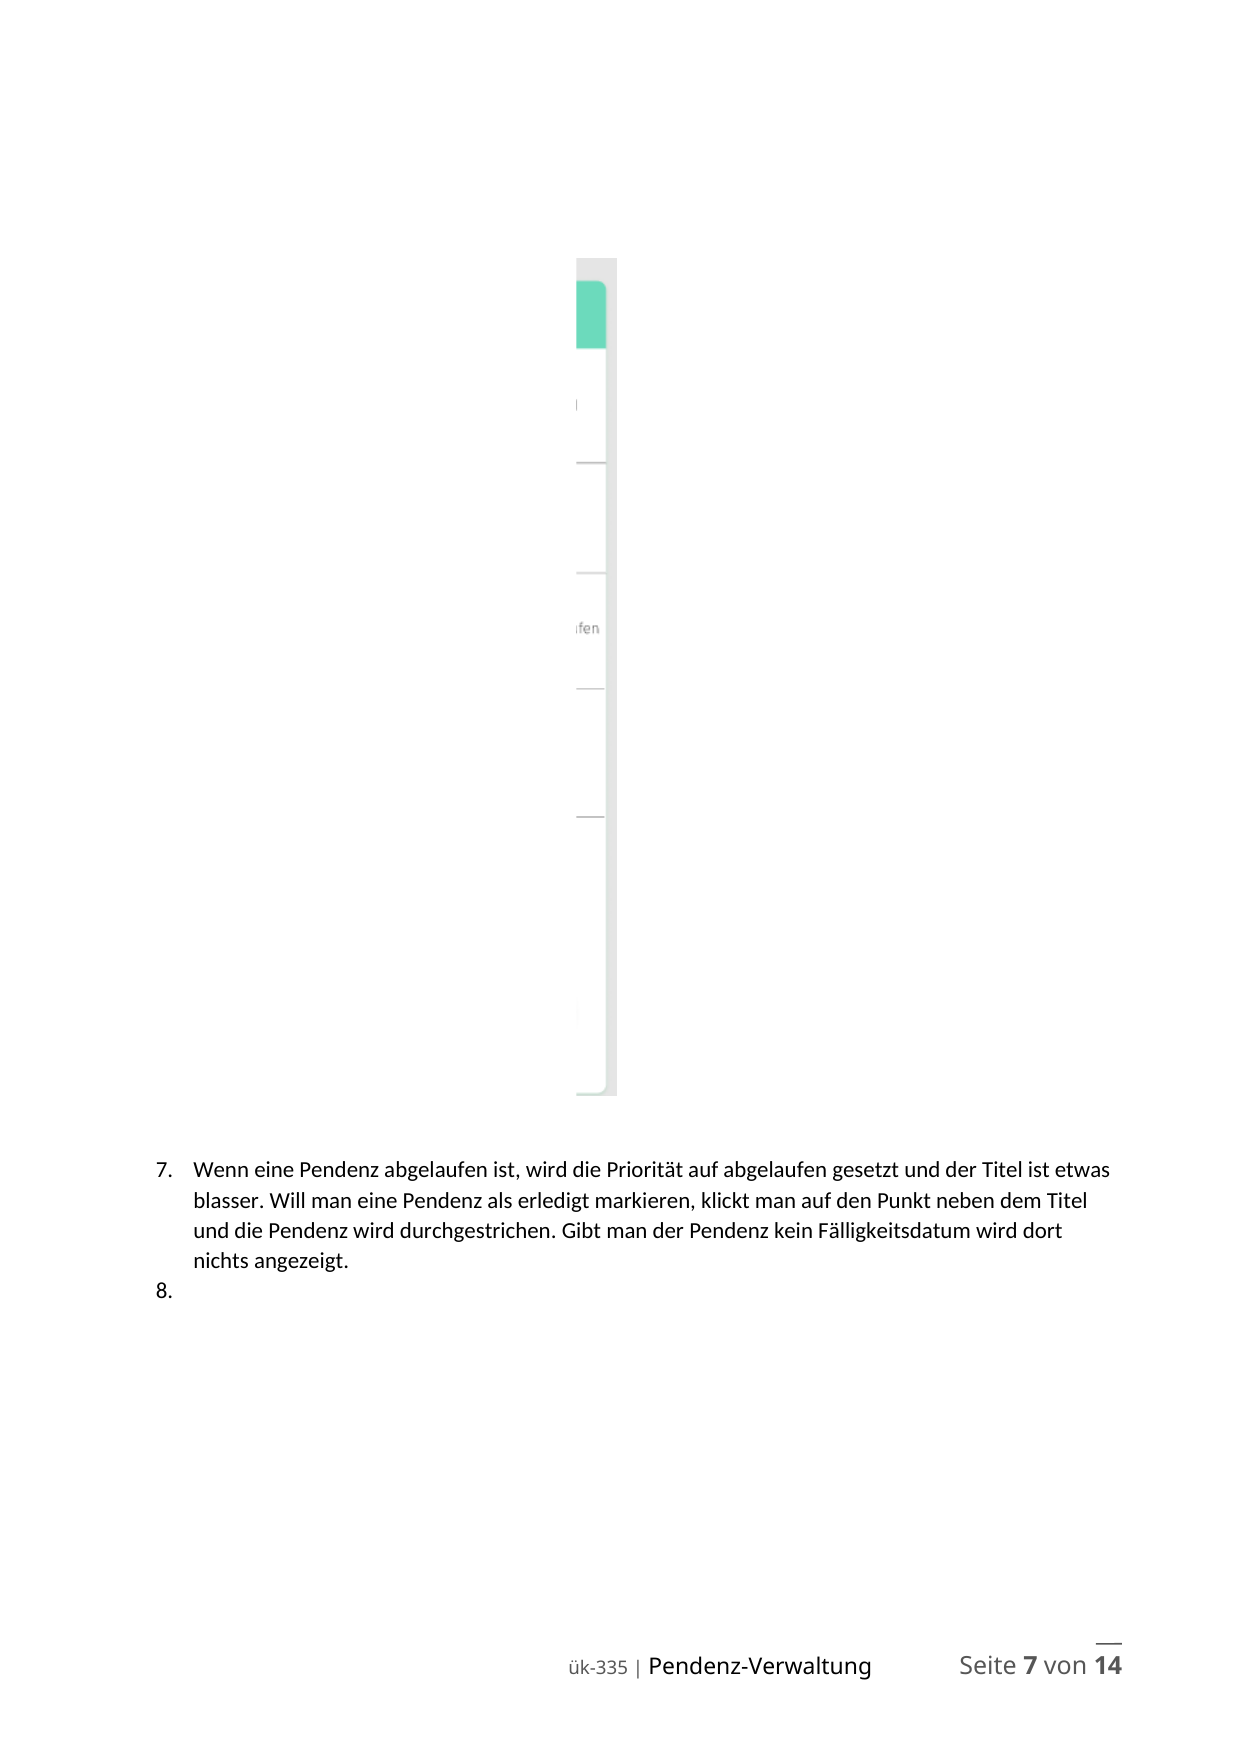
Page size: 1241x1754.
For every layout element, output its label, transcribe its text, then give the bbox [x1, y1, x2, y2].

picture [576, 258, 617, 1096]
list Wenn eine Pendenz abgelaufen ist, wird die Priorität auf abgelaufen gesetzt und der Titel ist etwas blasser. Will man eine Pendenz als erledigt markieren, klickt man auf den Punkt neben dem Titel und die Pendenz wird durchgestrichen. Gibt man der Pendenz kein Fälligkeitsdatum wird dort nichts angezeigt. [156, 1156, 1122, 1274]
